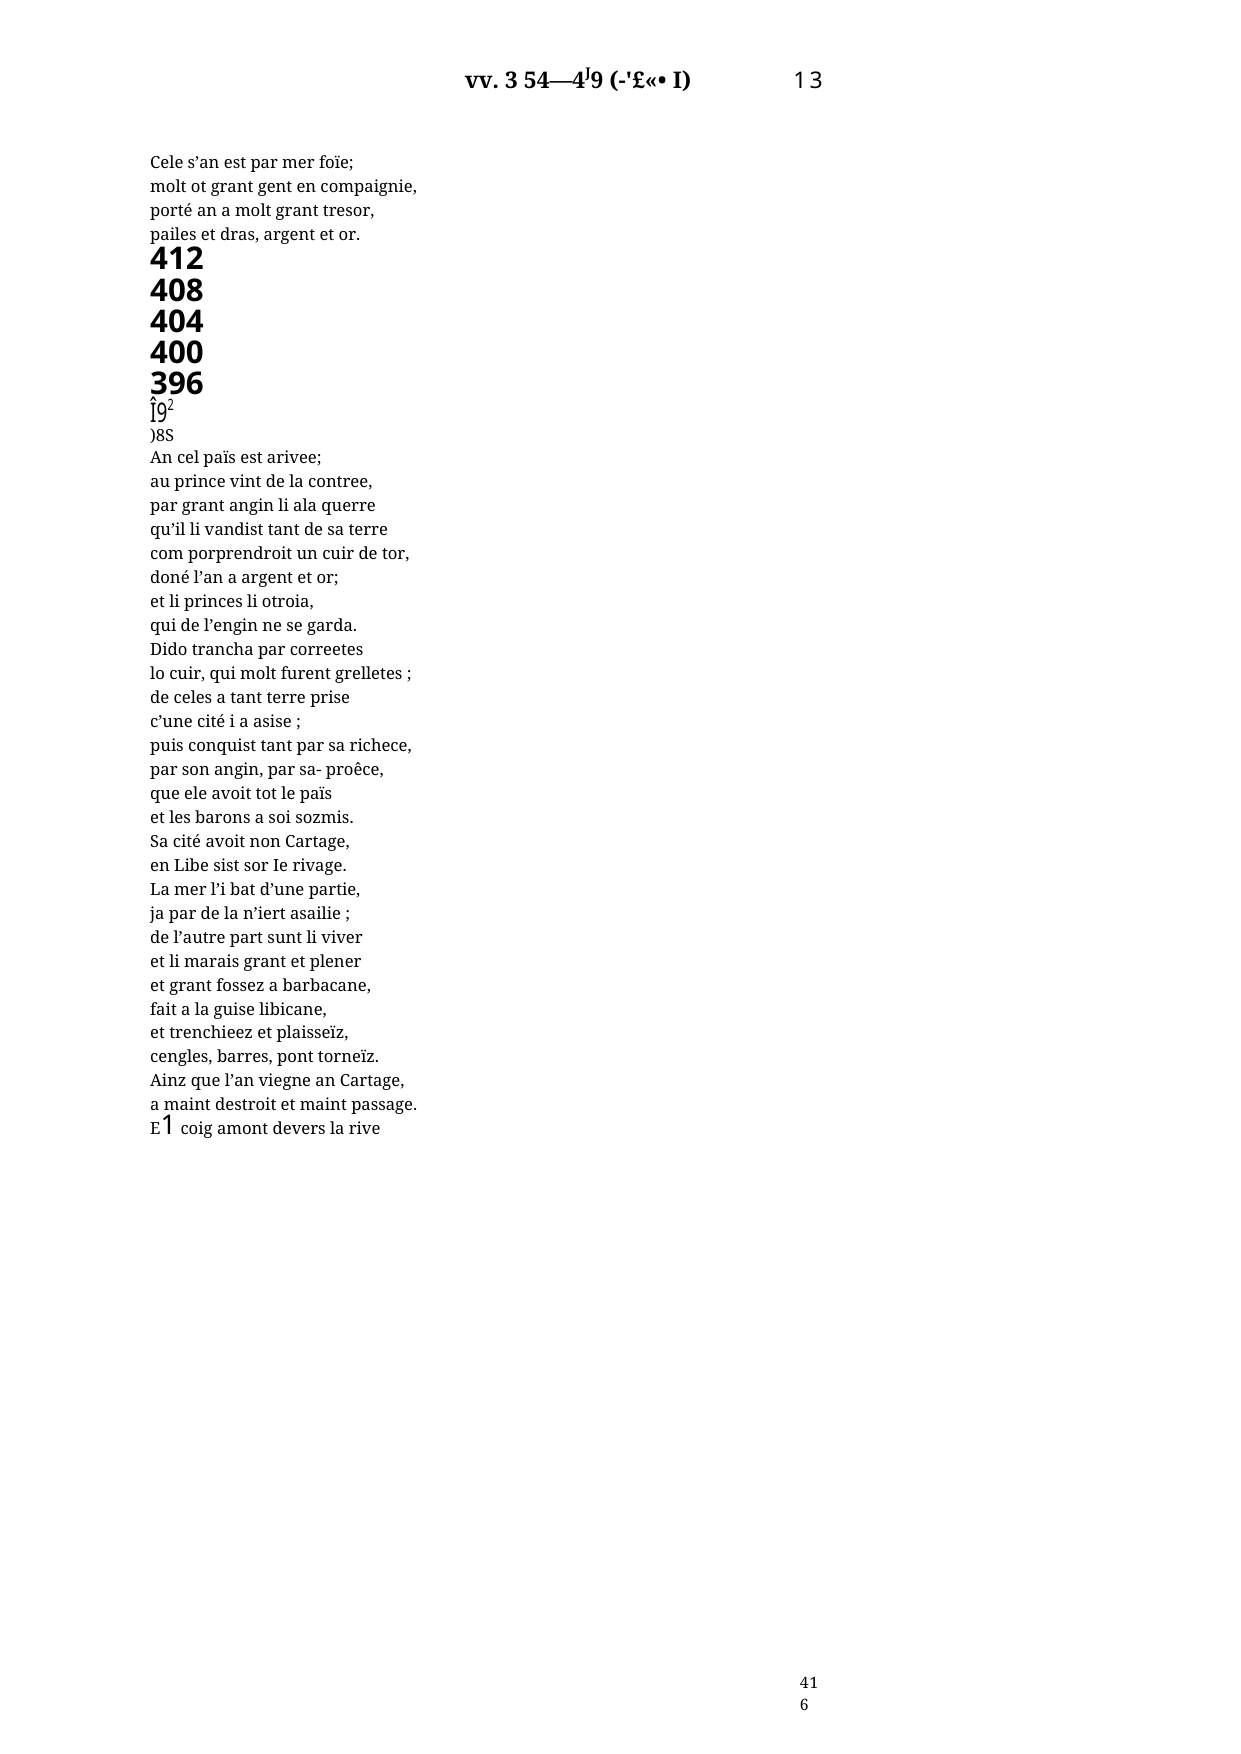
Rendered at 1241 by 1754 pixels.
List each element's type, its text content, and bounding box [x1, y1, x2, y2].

text Dido trancha par correetes lo cuir, qui molt furent grelletes ; de celes a tant terre prise c’une cité i a asise ; puis conquist tant par sa richece, par son angin, par sa- proêce, que ele avoit tot le païs et les barons a soi sozmis. [150, 636, 1090, 828]
text )8S [150, 428, 1090, 445]
text 396 [150, 370, 1090, 401]
text Ainz que l’an viegne an Cartage, a maint destroit et maint passage. E1 coig amont devers la rive [150, 1068, 1090, 1139]
text La mer l’i bat d’une partie, ja par de la n’iert asailie ; de l’autre part sunt li viver et li marais grant et plener et grant fossez a barbacane, fait a la guise libicane, et trenchieez et plaisseïz, cengles, barres, pont torneïz. [150, 876, 1090, 1068]
text Cele s’an est par mer foïe; molt ot grant gent en compaignie, porté an a molt grant tresor, pailes et dras, argent et or. [150, 149, 1090, 245]
text Î92 [150, 401, 1090, 428]
text 404 [150, 307, 1090, 338]
text Sa cité avoit non Cartage, en Libe sist sor Ie rivage. [150, 828, 1090, 876]
text 412 [150, 245, 1090, 276]
text An cel païs est arivee; au prince vint de la contree, par grant angin li ala querre qu’il li vandist tant de sa terre com porprendroit un cuir de tor, doné l’an a argent et or; et li princes li otroia, qui de l’engin ne se garda. [150, 445, 1090, 636]
text 400 [150, 338, 1090, 370]
text 408 [150, 276, 1090, 307]
